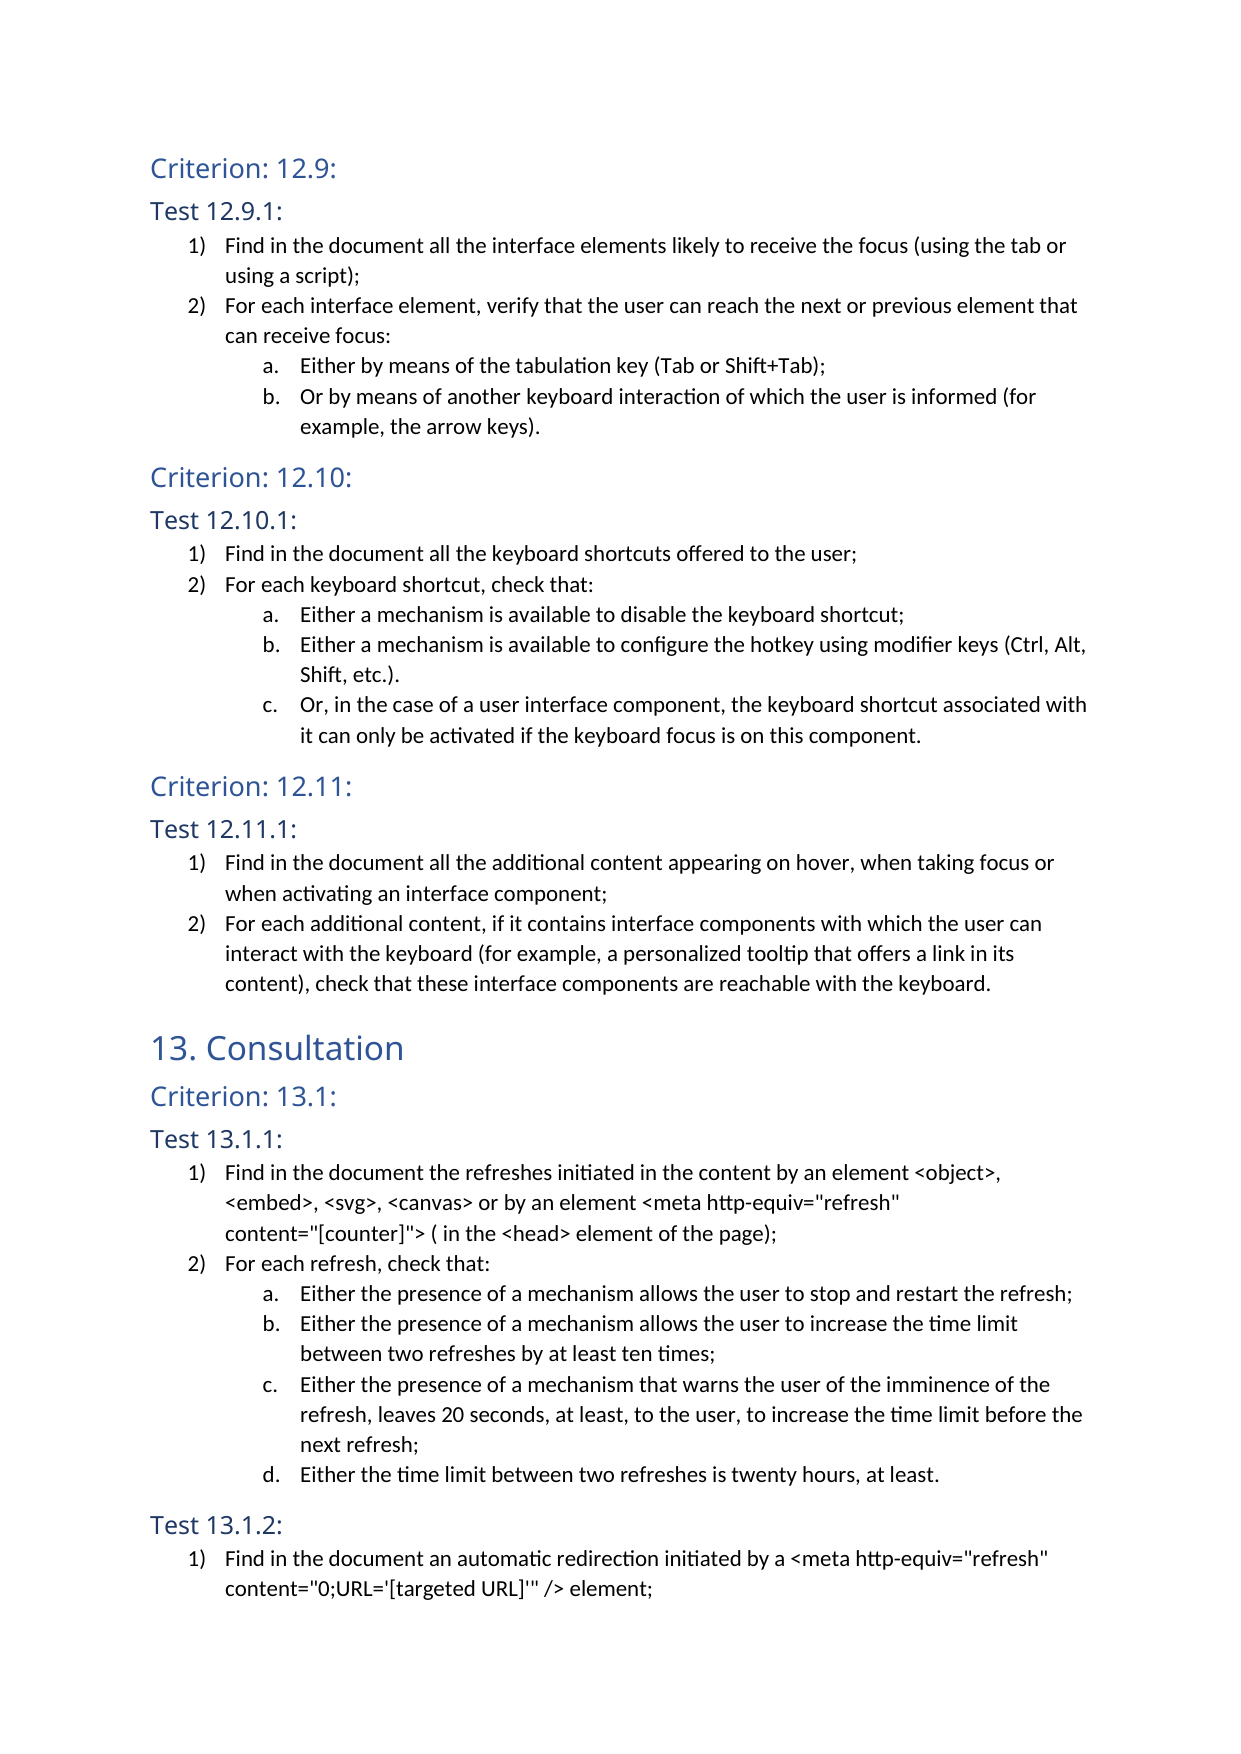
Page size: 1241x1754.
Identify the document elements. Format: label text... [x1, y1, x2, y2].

subtitle Criterion: 12.10: [150, 459, 1090, 496]
list Find in the document all the interface elements likely to receive the focus (using the tab or using a script); [187, 231, 1090, 289]
list For each keyboard shortcut, check that: [187, 570, 1090, 598]
subtitle Criterion: 12.9: [150, 150, 1090, 187]
list For each refresh, check that: [187, 1249, 1090, 1277]
list Either a mechanism is available to disable the keyboard shortcut; [262, 600, 1090, 628]
subtitle Test 12.9.1: [150, 194, 1090, 228]
subtitle Test 12.10.1: [150, 503, 1090, 537]
list For each interface element, verify that the user can reach the next or previous element that can receive focus: [187, 291, 1090, 349]
list For each additional content, if it contains interface components with which the user can interact with the keyboard (for example, a personalized tooltip that offers a link in its content), check that these interface components are reachable with the keyboard. [187, 909, 1090, 997]
list Find in the document all the additional content appearing on hover, when taking focus or when activating an interface component; [187, 848, 1090, 907]
list Either the presence of a mechanism allows the user to increase the time limit between two refreshes by at least ten times; [262, 1309, 1090, 1368]
list Or, in the case of a user interface component, the keyboard shortcut associated with it can only be activated if the keyboard focus is on this component. [262, 691, 1090, 749]
list Find in the document an automatic redirection initiated by a <meta http-equiv="refresh" content="0;URL='[targeted URL]'" /> element; [187, 1544, 1090, 1602]
list Either by means of the tabulation key (Tab or Shift+Tab); [262, 352, 1090, 379]
list Find in the document the refreshes initiated in the content by an element <object>, <embed>, <svg>, <canvas> or by an element <meta http-equiv="refresh" content="[counter]"> ( in the <head> element of the page); [187, 1158, 1090, 1247]
subtitle Criterion: 13.1: [150, 1078, 1090, 1114]
subtitle Criterion: 12.11: [150, 768, 1090, 804]
list Either the time limit between two refreshes is twenty hours, at least. [262, 1460, 1090, 1488]
subtitle Test 13.1.1: [150, 1122, 1090, 1156]
subtitle 13. Consultation [150, 1024, 1090, 1070]
list Or by means of another keyboard interaction of which the user is informed (for example, the arrow keys). [262, 382, 1090, 440]
subtitle Test 12.11.1: [150, 812, 1090, 846]
subtitle Test 13.1.2: [150, 1507, 1090, 1541]
list Either a mechanism is available to configure the hotkey using modifier keys (Ctrl, Alt, Shift, etc.). [262, 630, 1090, 688]
list Find in the document all the keyboard shortcuts offered to the user; [187, 539, 1090, 568]
list Either the presence of a mechanism allows the user to stop and restart the refresh; [262, 1279, 1090, 1307]
